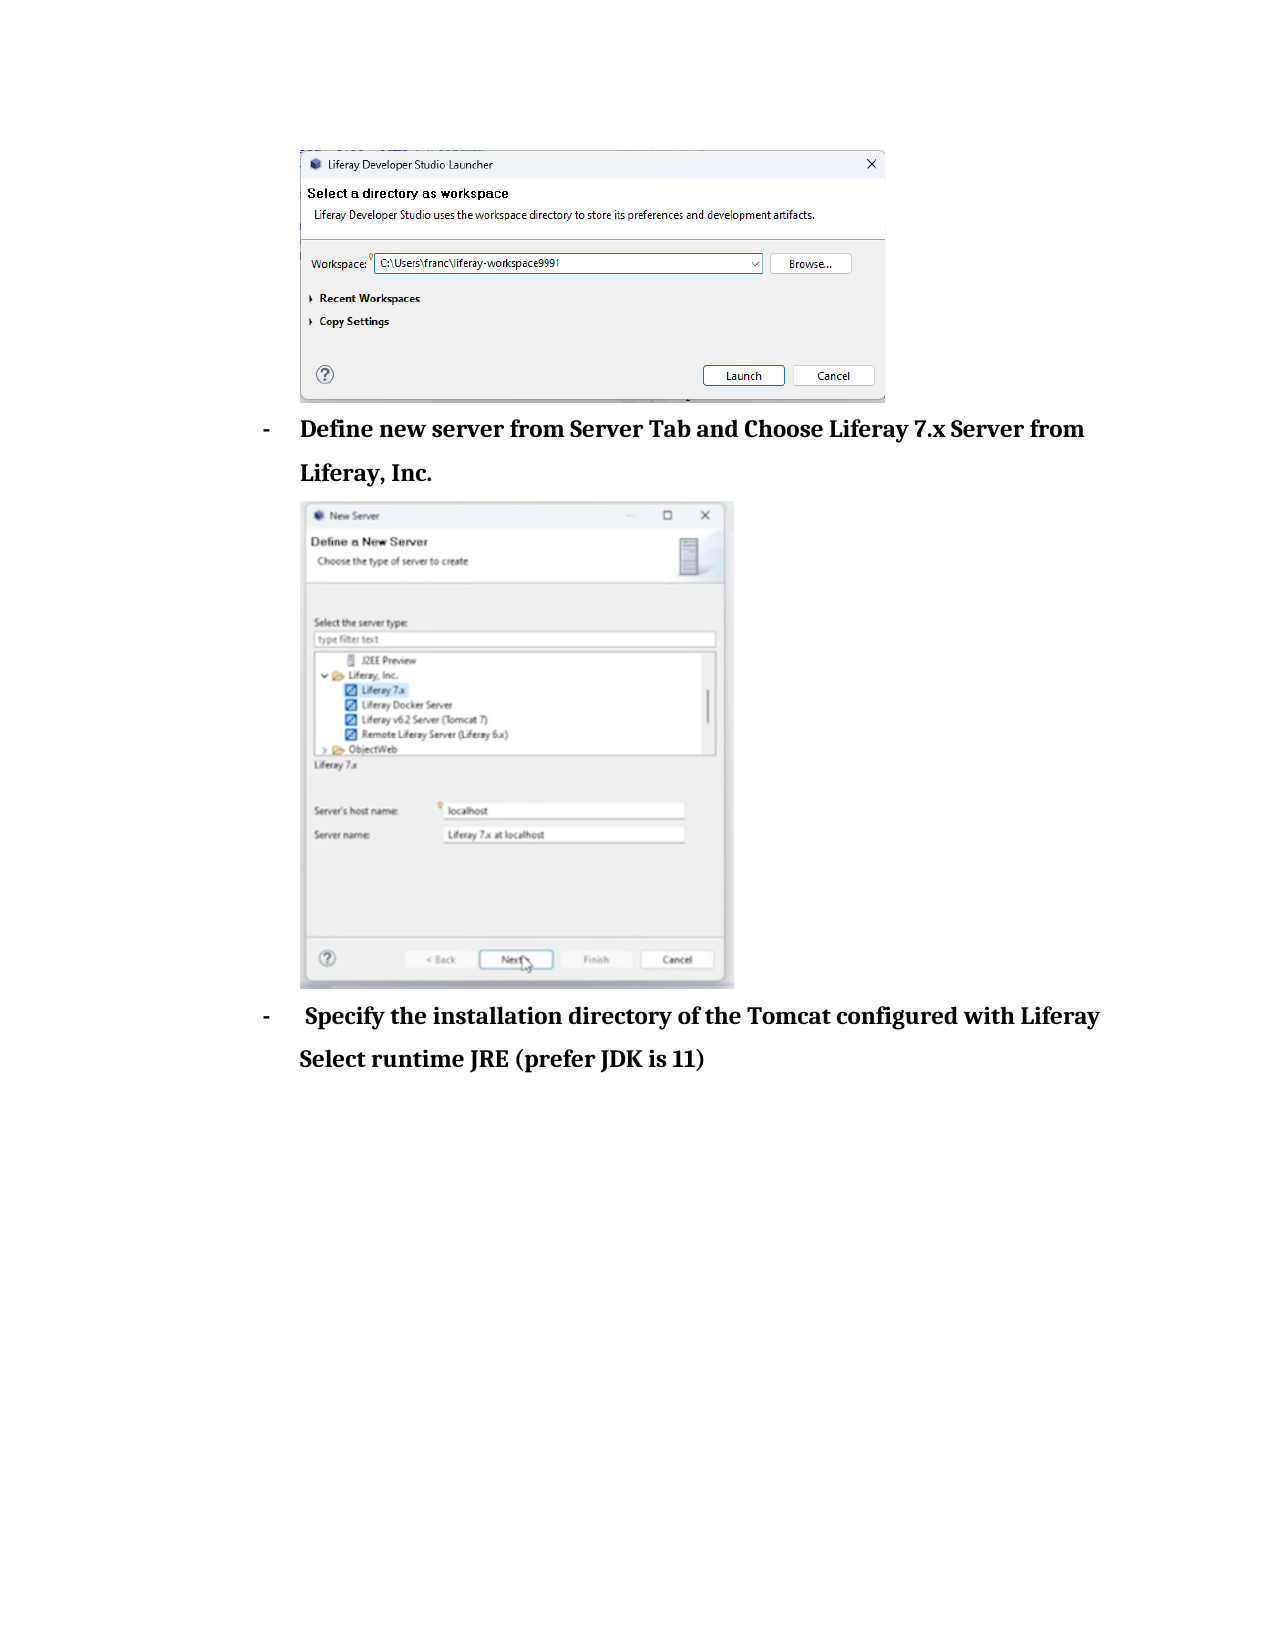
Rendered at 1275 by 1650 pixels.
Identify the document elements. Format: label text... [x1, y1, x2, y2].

picture [300, 501, 734, 989]
list Define new server from Server Tab and Choose Liferay 7.x Server from Liferay, Inc. [262, 415, 1125, 487]
list Specify the installation directory of the Tomcat configured with Liferay Select runtime JRE (prefer JDK is 11) [262, 1002, 1125, 1074]
picture [300, 150, 886, 403]
